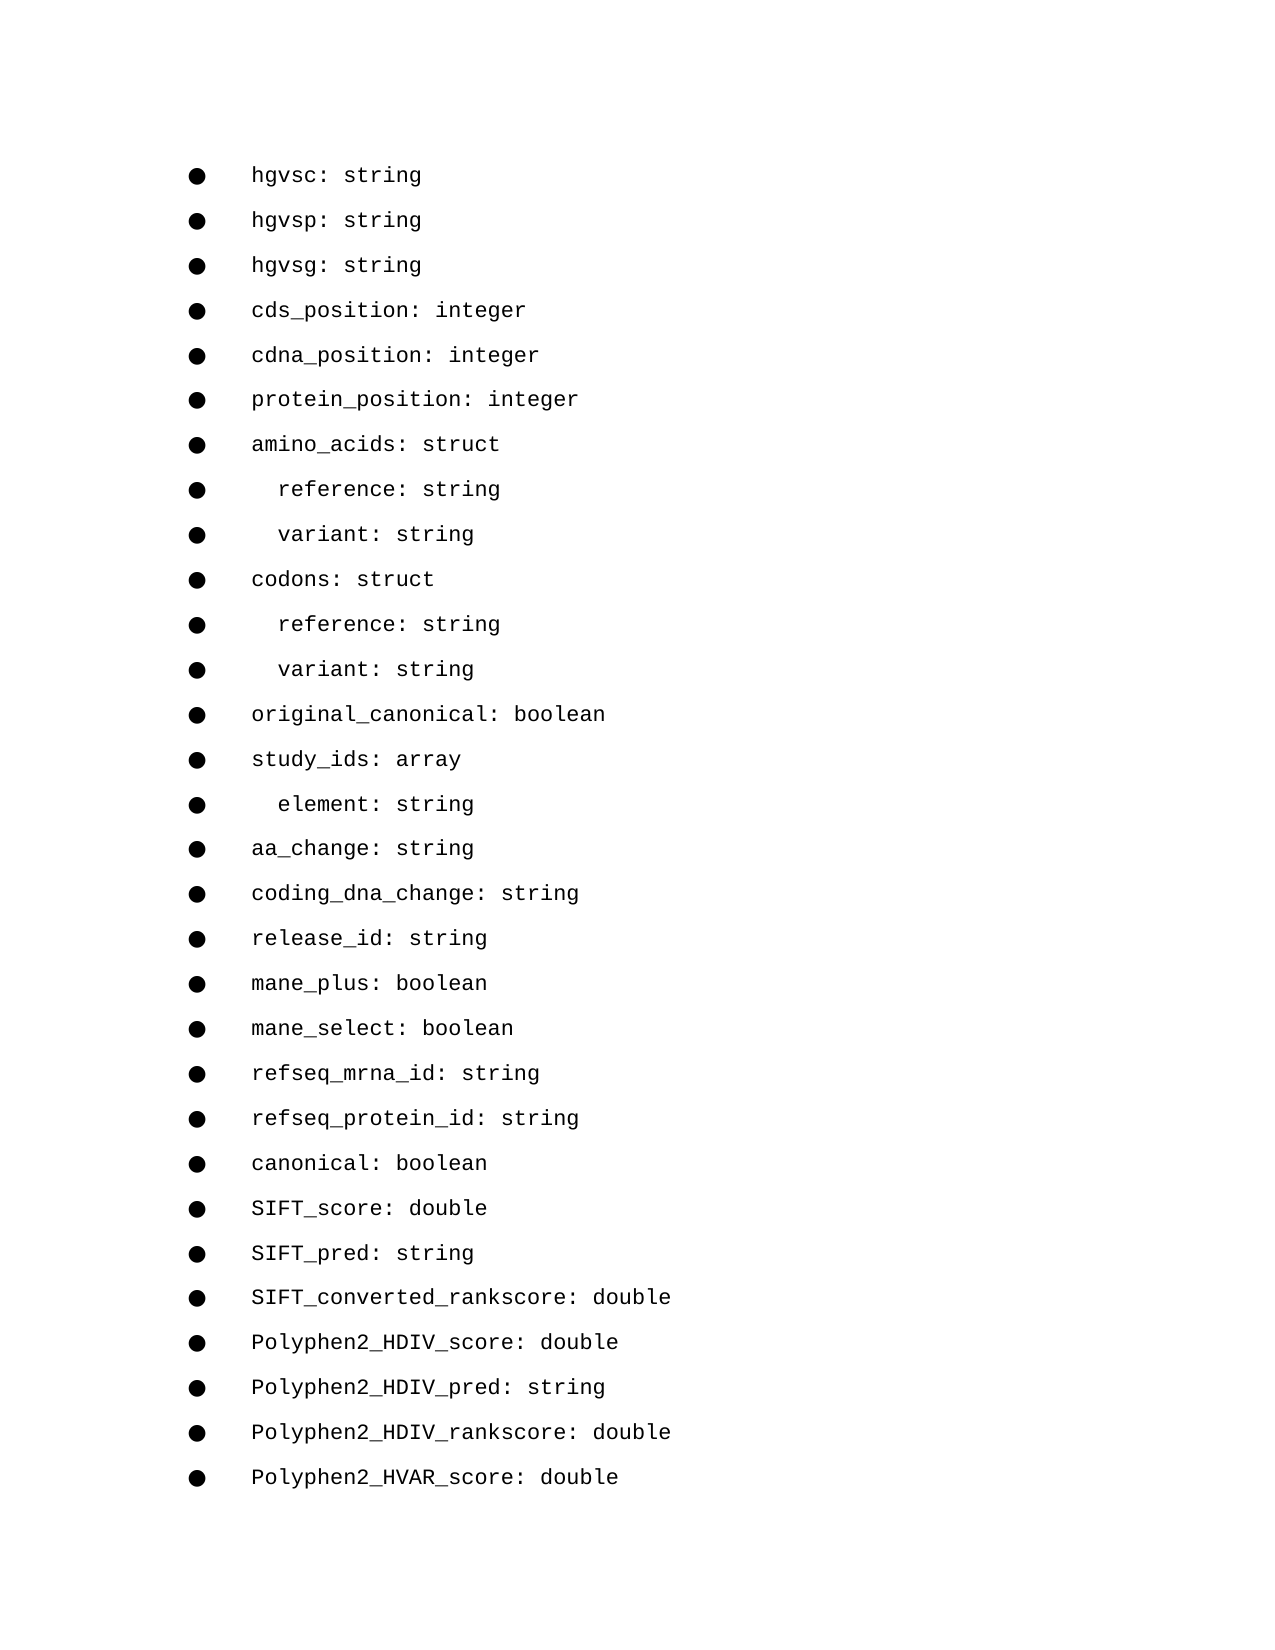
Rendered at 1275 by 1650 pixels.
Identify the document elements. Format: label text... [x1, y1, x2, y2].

list cdna_position: integer [187, 329, 1125, 374]
list study_ids: array [225, 734, 1125, 778]
list SIFT_score: double [225, 1183, 1125, 1227]
list codons: struct [225, 554, 1125, 599]
list cds_position: integer [225, 285, 1125, 329]
list Polyphen2_HDIV_rankscore: double [225, 1407, 1125, 1452]
list Polyphen2_HDIV_pred: string [225, 1362, 1125, 1407]
list Polyphen2_HVAR_score: double [225, 1452, 1125, 1497]
list element: string [187, 778, 1125, 823]
list protein_position: integer [187, 374, 1125, 419]
list original_canonical: boolean [225, 689, 1125, 734]
list variant: string [225, 644, 1125, 689]
list refseq_mrna_id: string [225, 1048, 1125, 1093]
list hgvsp: string [225, 195, 1125, 240]
list hgvsg: string [225, 240, 1125, 285]
list reference: string [225, 464, 1125, 509]
list refseq_protein_id: string [225, 1093, 1125, 1138]
list canonical: boolean [225, 1138, 1125, 1183]
list coding_dna_change: string [225, 868, 1125, 913]
list amino_acids: struct [225, 419, 1125, 464]
list Polyphen2_HDIV_score: double [225, 1317, 1125, 1362]
list SIFT_pred: string [187, 1227, 1125, 1272]
list SIFT_converted_rankscore: double [187, 1272, 1125, 1317]
list mane_select: boolean [225, 1003, 1125, 1048]
list reference: string [225, 599, 1125, 644]
list hgvsc: string [225, 150, 1125, 195]
list variant: string [225, 509, 1125, 554]
list aa_change: string [187, 823, 1125, 868]
list release_id: string [225, 913, 1125, 958]
list mane_plus: boolean [225, 958, 1125, 1003]
